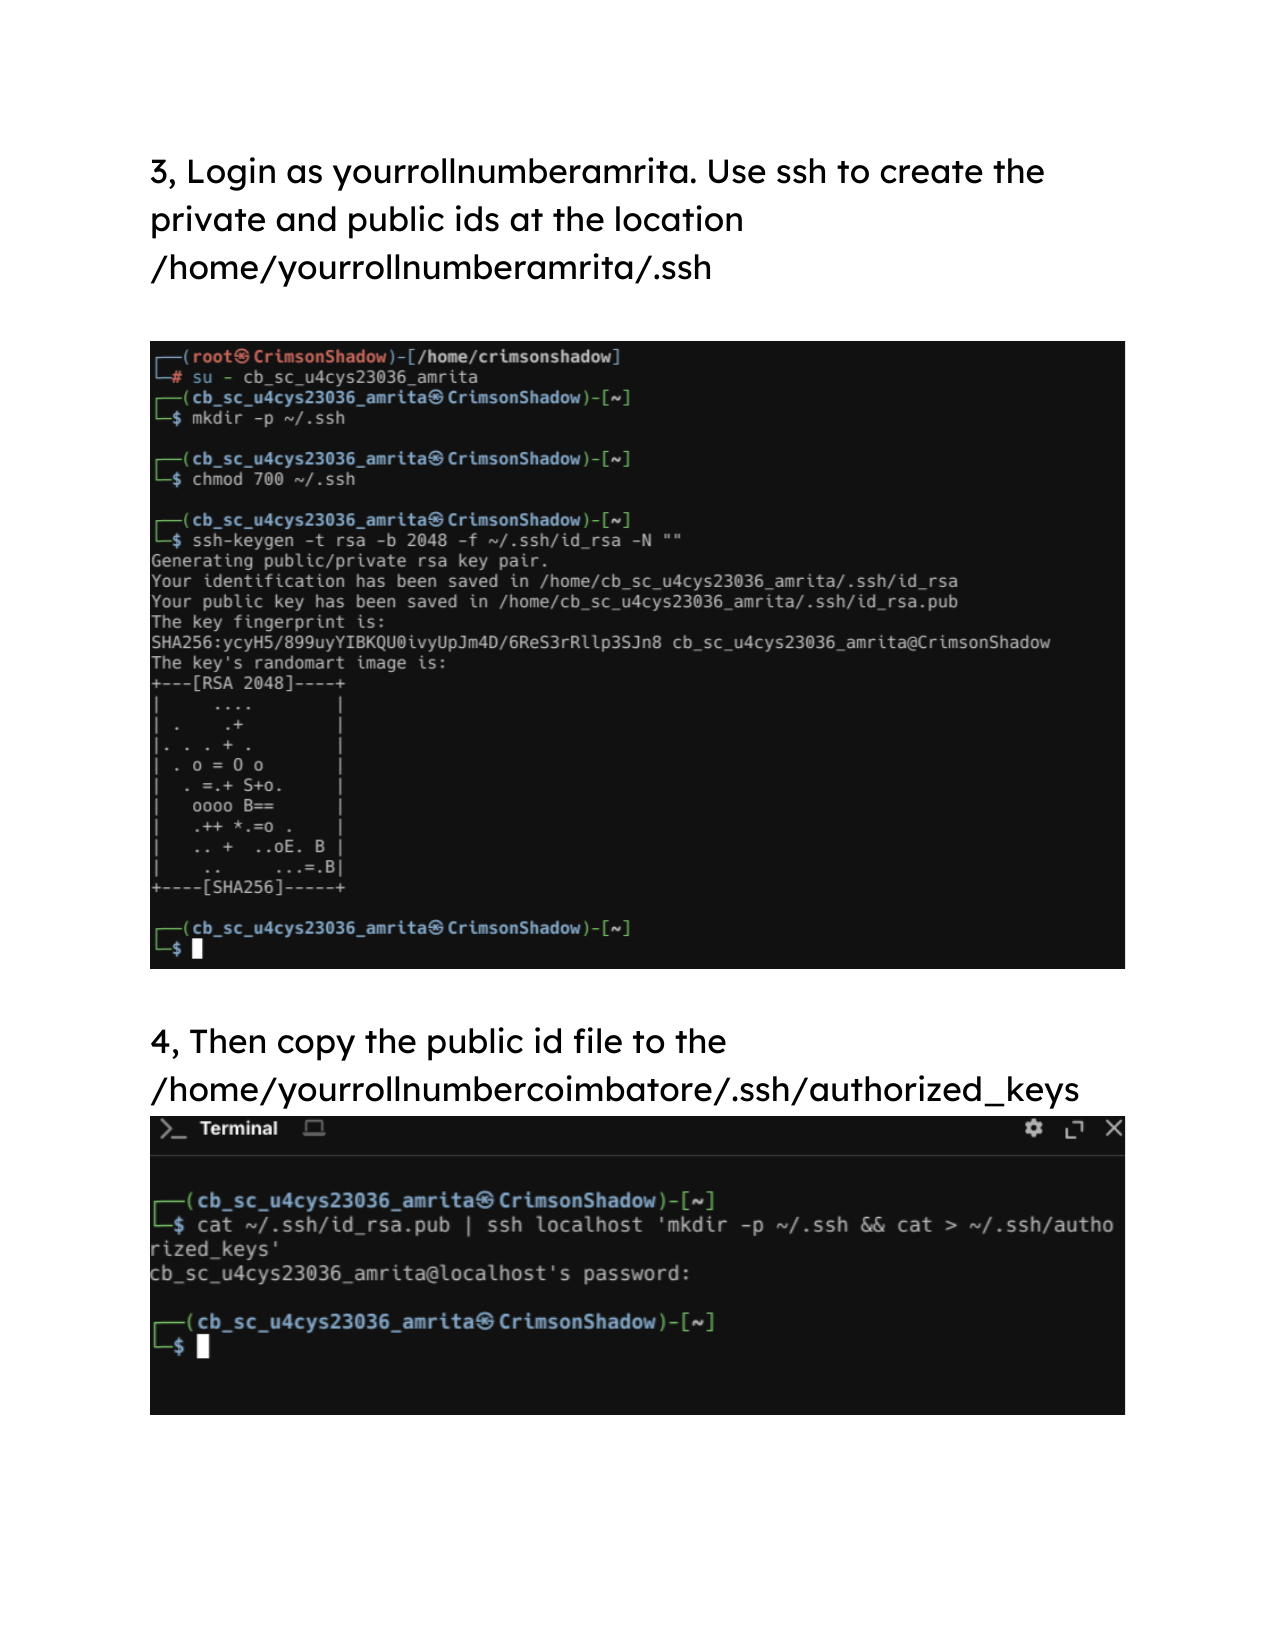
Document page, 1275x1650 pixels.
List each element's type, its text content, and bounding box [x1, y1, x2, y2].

picture [150, 341, 1125, 969]
text 3, Login as yourrollnumberamrita. Use ssh to create the private and public ids at the location /home/yourrollnumberamrita/.ssh [150, 150, 1125, 287]
picture [150, 1116, 1125, 1415]
text 4, Then copy the public id file to the /home/yourrollnumbercoimbatore/.ssh/authorized_keys [150, 1021, 1125, 1110]
